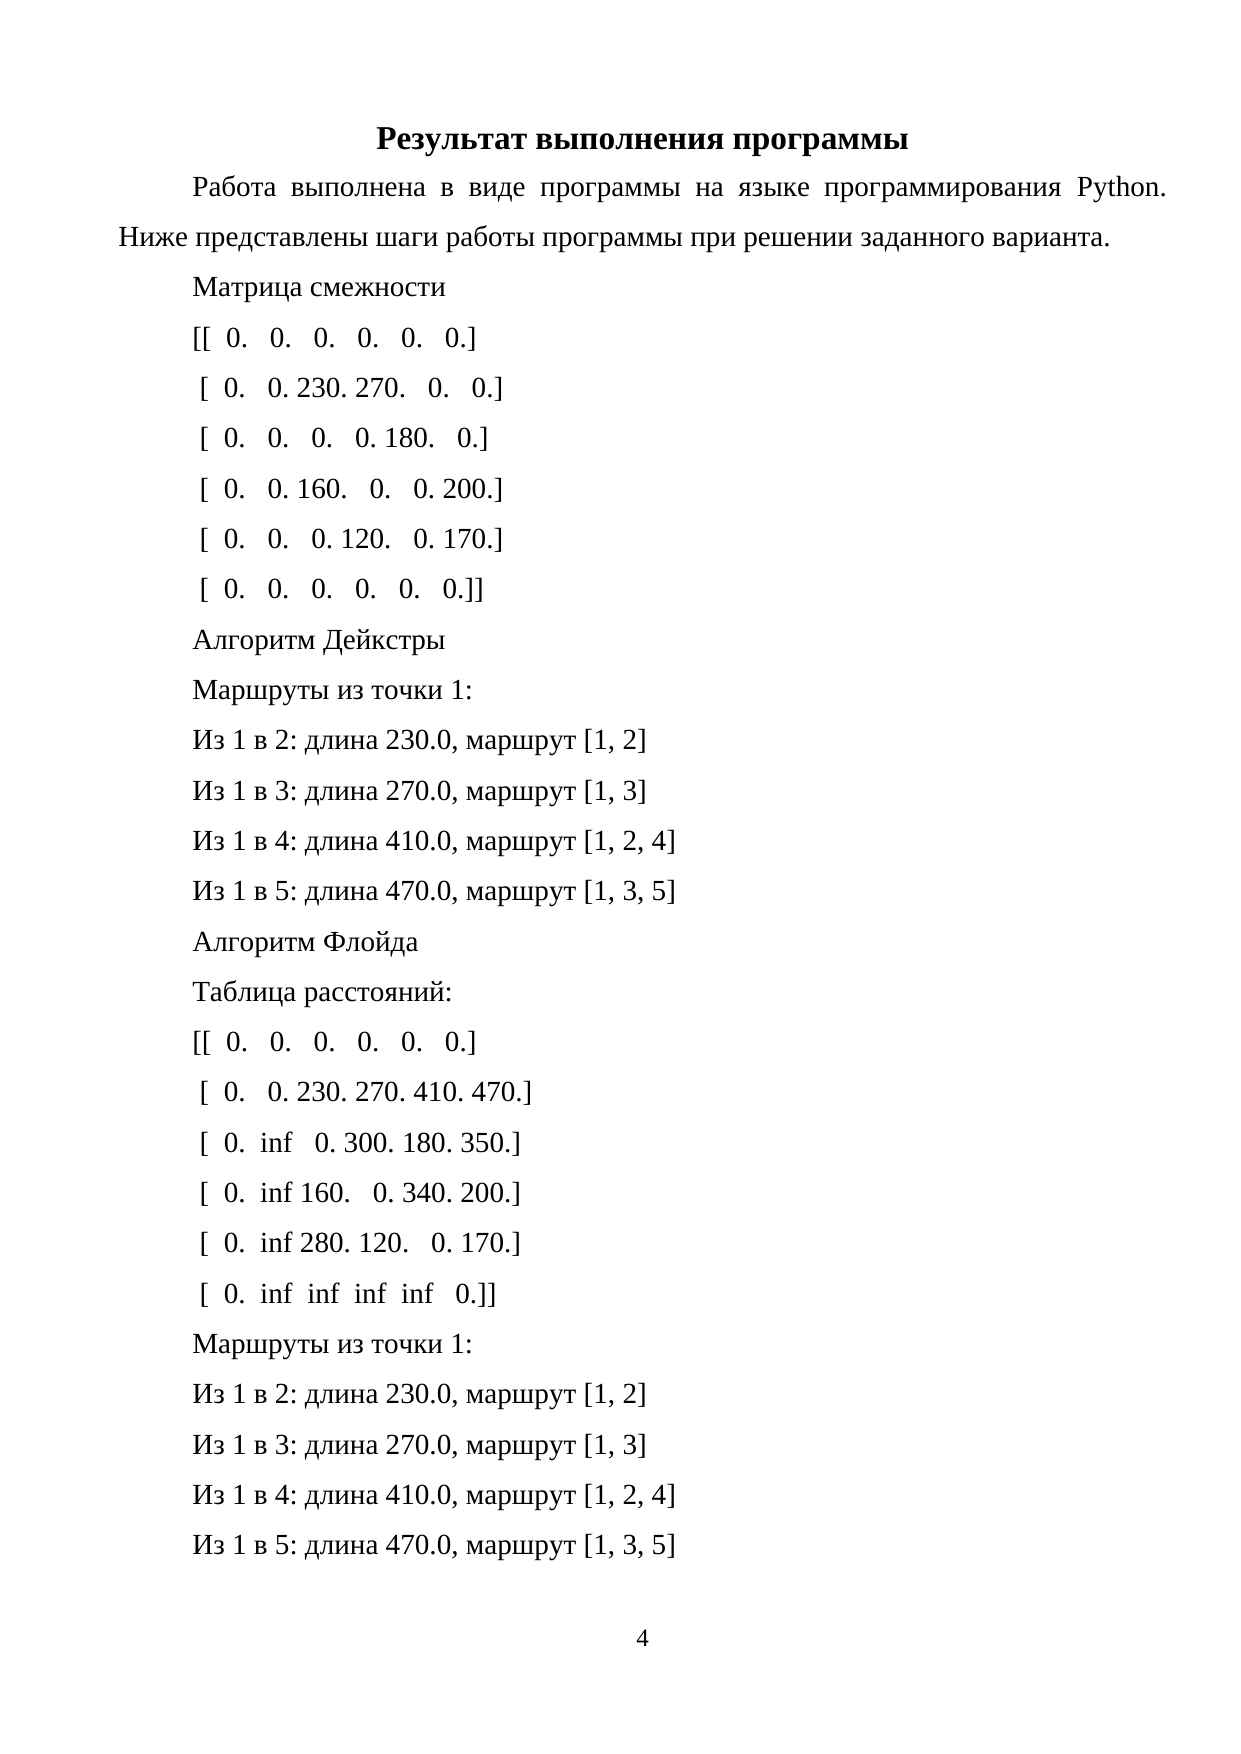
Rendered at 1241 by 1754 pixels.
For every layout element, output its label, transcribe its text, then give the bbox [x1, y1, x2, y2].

text [ 0. 0. 230. 270. 410. 470.] [118, 1074, 1167, 1108]
text Из 1 в 5: длина 470.0, маршрут [1, 3, 5] [118, 873, 1167, 907]
text [ 0. inf 280. 120. 0. 170.] [118, 1226, 1167, 1259]
text Из 1 в 3: длина 270.0, маршрут [1, 3] [118, 773, 1167, 806]
text [ 0. inf 160. 0. 340. 200.] [118, 1175, 1167, 1209]
text Из 1 в 5: длина 470.0, маршрут [1, 3, 5] [118, 1527, 1167, 1561]
text Матрица смежности [118, 269, 1167, 303]
text Алгоритм Флойда [118, 924, 1167, 957]
text [[ 0. 0. 0. 0. 0. 0.] [118, 1024, 1167, 1058]
text Маршруты из точки 1: [118, 672, 1167, 706]
text [ 0. inf 0. 300. 180. 350.] [118, 1125, 1167, 1158]
text Из 1 в 2: длина 230.0, маршрут [1, 2] [118, 1376, 1167, 1410]
text [ 0. 0. 230. 270. 0. 0.] [118, 370, 1167, 404]
text Из 1 в 3: длина 270.0, маршрут [1, 3] [118, 1427, 1167, 1460]
subtitle Результат выполнения программы [118, 118, 1167, 156]
text [ 0. inf inf inf inf 0.]] [118, 1276, 1167, 1309]
text [ 0. 0. 0. 0. 0. 0.]] [118, 571, 1167, 605]
text Из 1 в 4: длина 410.0, маршрут [1, 2, 4] [118, 1477, 1167, 1511]
text [ 0. 0. 160. 0. 0. 200.] [118, 471, 1167, 504]
text Таблица расстояний: [118, 974, 1167, 1007]
text Из 1 в 4: длина 410.0, маршрут [1, 2, 4] [118, 823, 1167, 857]
text Работа выполнена в виде программы на языке программирования Python. Ниже представлены шаги работы программы при решении заданного варианта. [118, 169, 1167, 253]
text Алгоритм Дейкстры [118, 622, 1167, 655]
text [[ 0. 0. 0. 0. 0. 0.] [118, 320, 1167, 353]
text [ 0. 0. 0. 0. 180. 0.] [118, 421, 1167, 454]
text Из 1 в 2: длина 230.0, маршрут [1, 2] [118, 722, 1167, 756]
text [ 0. 0. 0. 120. 0. 170.] [118, 521, 1167, 555]
text Маршруты из точки 1: [118, 1326, 1167, 1360]
